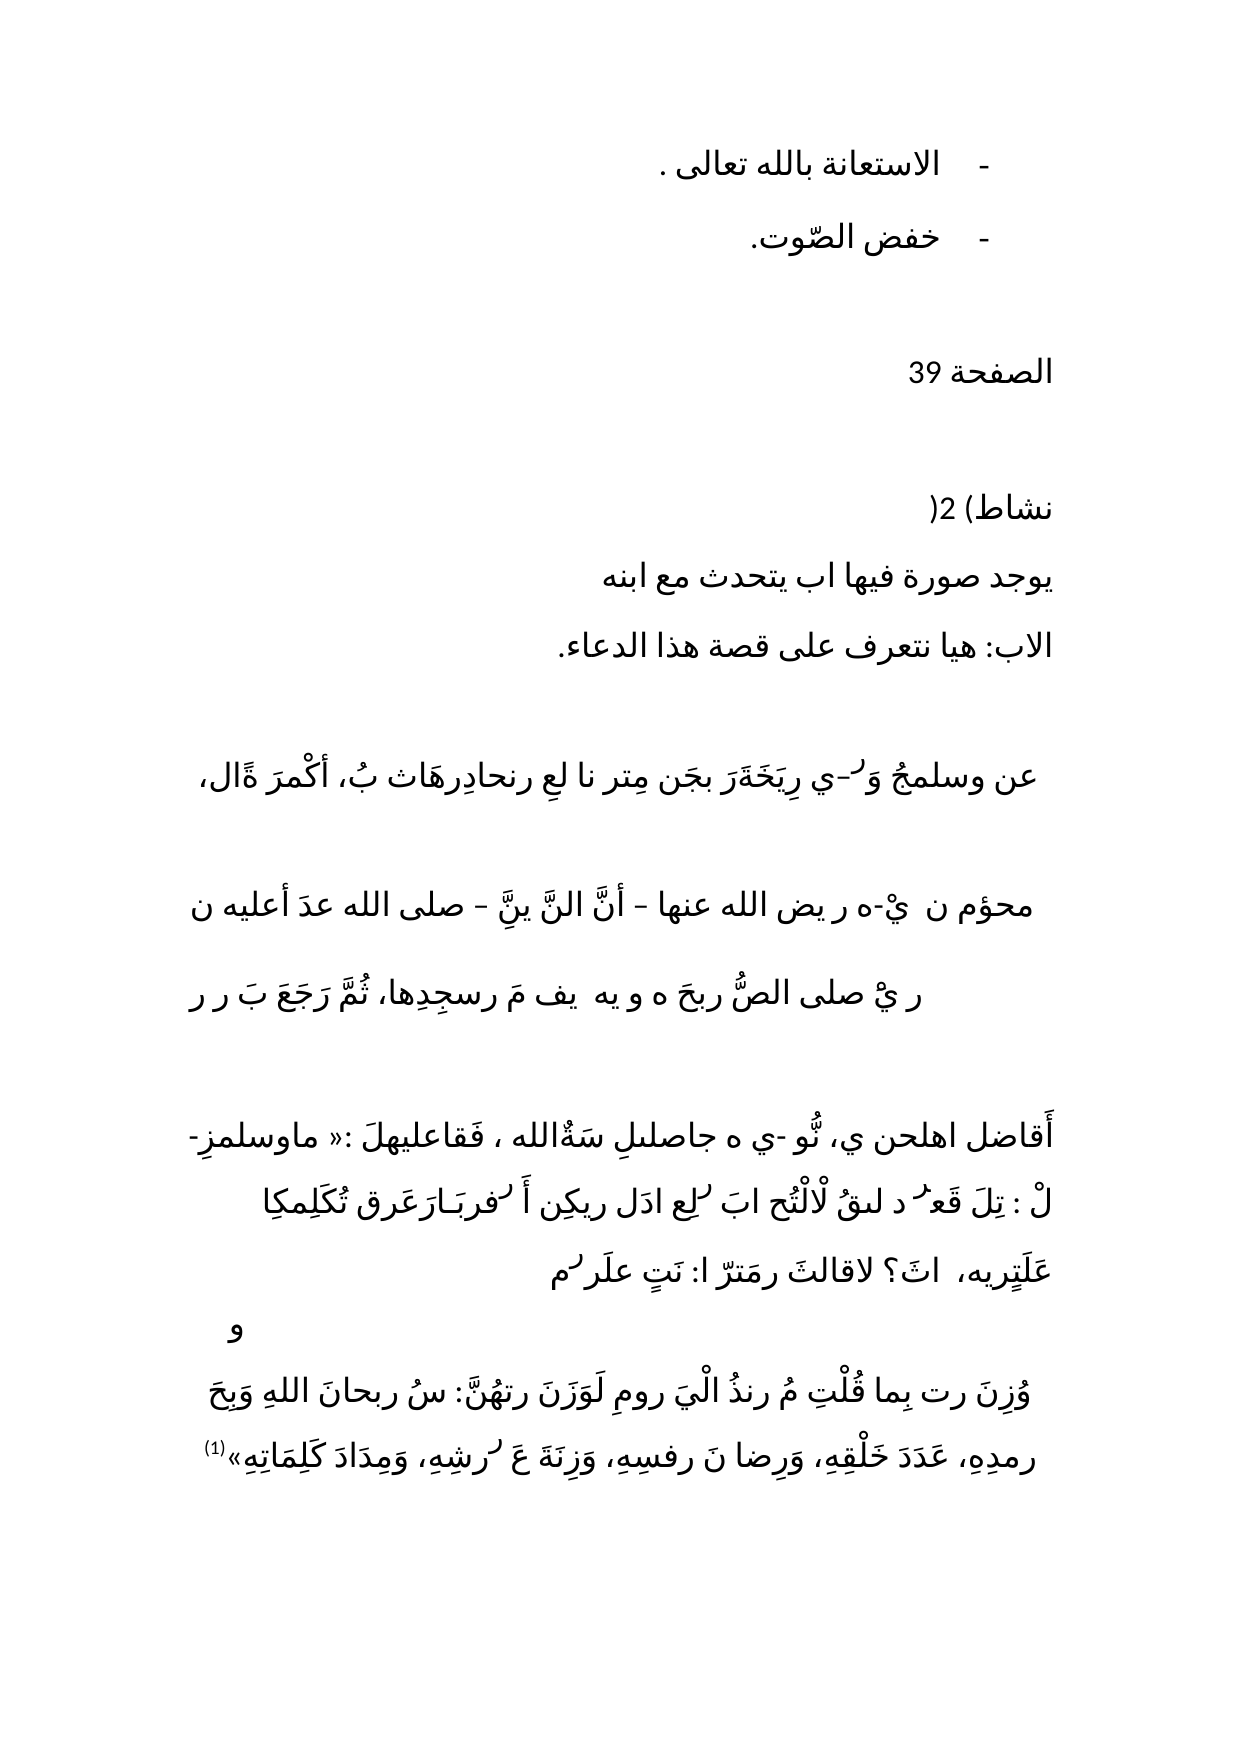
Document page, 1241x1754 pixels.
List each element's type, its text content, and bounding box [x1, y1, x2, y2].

text وُزِنَ رت بِما قُلْتِ مُ رنذُ الْيَ رومِ لَوَزَنَ رتهُنَّ: سُ ربحانَ اللهِ وَبِحَ رمدِهِ، عَدَدَ خَلْقِهِ، وَرِضا نَ رفسِهِ، وَزِنَةَ عَ ررشِهِ، وَمِدَادَ كَلِمَاتِهِ»(1) [200, 1369, 1055, 1481]
text و [221, 1303, 1055, 1343]
text نشاط) 2( [187, 487, 1054, 528]
text عن وسلمجُ وَر–ي رِيَخَةَرَ بجَن مِتر نا لعِ رنحادِرهَاث بُ، أكْمرَ ةًال، محؤم ن يْ-ه ر يض الله عنها – أنَّ النَّ ينَِّ – صلى الله عدَ أعليه ن ر يَْ صلى الصُّ ربحَ ه و يه يف مَ رسجِدِها، ثُمَّ رَجَعَ بَ ر ر [190, 738, 1055, 1013]
text يوجد صورة فيها اب يتحدث مع ابنه [187, 555, 1054, 596]
text الصفحة 39 [187, 352, 1054, 392]
list خفض الصّوت. [187, 216, 978, 257]
list الاستعانة بالله تعالى . [187, 143, 978, 184]
text الاب: هيا نتعرف على قصة هذا الدعاء. [187, 625, 1054, 666]
text أَقاضل اهلحن ي، نُّو -ي ه جاصلىلِ سَةٌالله ، فَقاعليهلَ :« ماوسلمزِ-لْ : تِلَ قَعر د لىقُ لْالْتُح ابَ رلِع ادَل ريكِن أَ رفربَـارَعَرق تُكَلِمكِا عَلَتٍريه، اثَ؟ لاقالثَ رمَترّ ا: نَتٍ علَررم [187, 1115, 1054, 1295]
